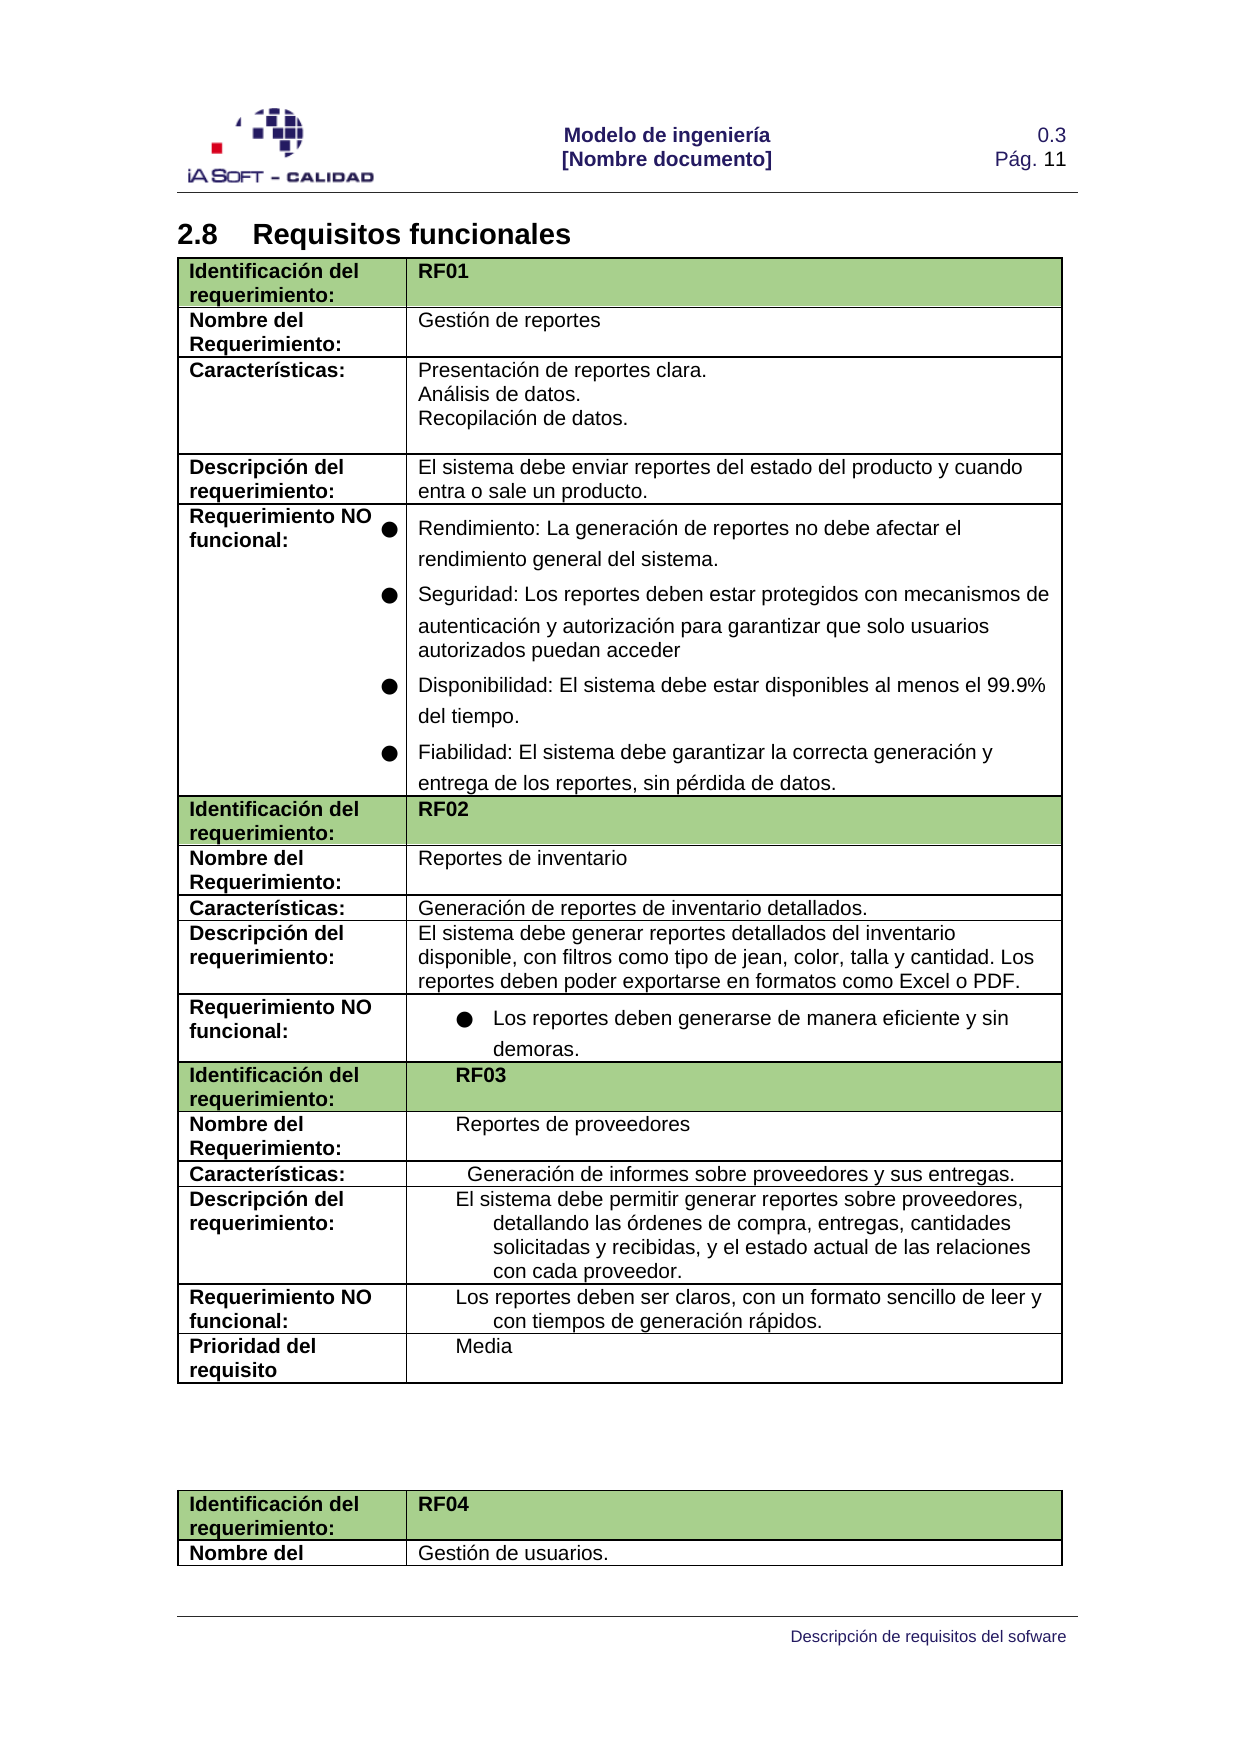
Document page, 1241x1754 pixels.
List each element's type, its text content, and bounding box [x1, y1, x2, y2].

table_cell Características: [179, 1162, 406, 1186]
table_cell RF02 [407, 797, 1061, 844]
table_cell Presentación de reportes clara. Análisis de datos. Recopilación de datos. [407, 358, 1061, 453]
table_cell Media [407, 1334, 1061, 1382]
table_cell Nombre del Requerimiento: [179, 846, 406, 894]
table_cell El sistema debe generar reportes detallados del inventario disponible, con filtros como tipo de jean, color, talla y cantidad. Los reportes deben poder exportarse en formatos como Excel o PDF. [407, 921, 1061, 993]
table_header Identificación del requerimiento: [179, 1491, 406, 1539]
table_cell Descripción del requerimiento: [179, 455, 406, 503]
table_cell Gestión de reportes [407, 308, 1061, 356]
table_cell Identificación del requerimiento: [179, 797, 406, 844]
table_cell Identificación del requerimiento: [179, 1063, 406, 1111]
table_cell Los reportes deben generarse de manera eficiente y sin demoras. [407, 995, 1061, 1061]
table_cell Descripción del requerimiento: [179, 921, 406, 993]
table_header Identificación del requerimiento: [179, 259, 406, 306]
picture [188, 108, 377, 186]
table_cell Prioridad del requisito [179, 1334, 406, 1382]
table_cell Generación de reportes de inventario detallados. [407, 896, 1061, 919]
table_cell Nombre del Requerimiento: [179, 308, 406, 356]
list Requisitos funcionales [177, 217, 1063, 251]
table_cell Nombre del Requerimiento: [179, 1112, 406, 1160]
table_cell RF03 [407, 1063, 1061, 1111]
table_cell Requerimiento NO funcional: [179, 505, 406, 795]
table_header RF01 [407, 259, 1061, 306]
table_header RF04 [407, 1491, 1061, 1539]
table_cell Gestión de usuarios. [407, 1541, 1061, 1565]
table_cell Características: [179, 358, 406, 453]
table_cell Nombre del Requerimiento: [179, 1541, 406, 1565]
table_cell Características: [179, 896, 406, 919]
table_cell El sistema debe permitir generar reportes sobre proveedores, detallando las órdenes de compra, entregas, cantidades solicitadas y recibidas, y el estado actual de las relaciones con cada proveedor. [407, 1187, 1061, 1283]
table_cell El sistema debe enviar reportes del estado del producto y cuando entra o sale un producto. [407, 455, 1061, 503]
table_cell Los reportes deben ser claros, con un formato sencillo de leer y con tiempos de generación rápidos. [407, 1285, 1061, 1332]
table_cell Requerimiento NO funcional: [179, 995, 406, 1061]
table_cell Descripción del requerimiento: [179, 1187, 406, 1283]
table_cell Reportes de proveedores [407, 1112, 1061, 1160]
table_cell Reportes de inventario [407, 846, 1061, 894]
table_cell Generación de informes sobre proveedores y sus entregas. [407, 1162, 1061, 1186]
table_cell Requerimiento NO funcional: [179, 1285, 406, 1332]
table_cell Rendimiento: La generación de reportes no debe afectar el rendimiento general del sistema. Seguridad: Los reportes deben estar protegidos con mecanismos de autenticación y autorización para garantizar que solo usuarios autorizados puedan acceder Disponibilidad: El sistema debe estar disponibles al menos el 99.9% del tiempo. Fiabilidad: El sistema debe garantizar la correcta generación y entrega de los reportes, sin pérdida de datos. [407, 505, 1061, 795]
